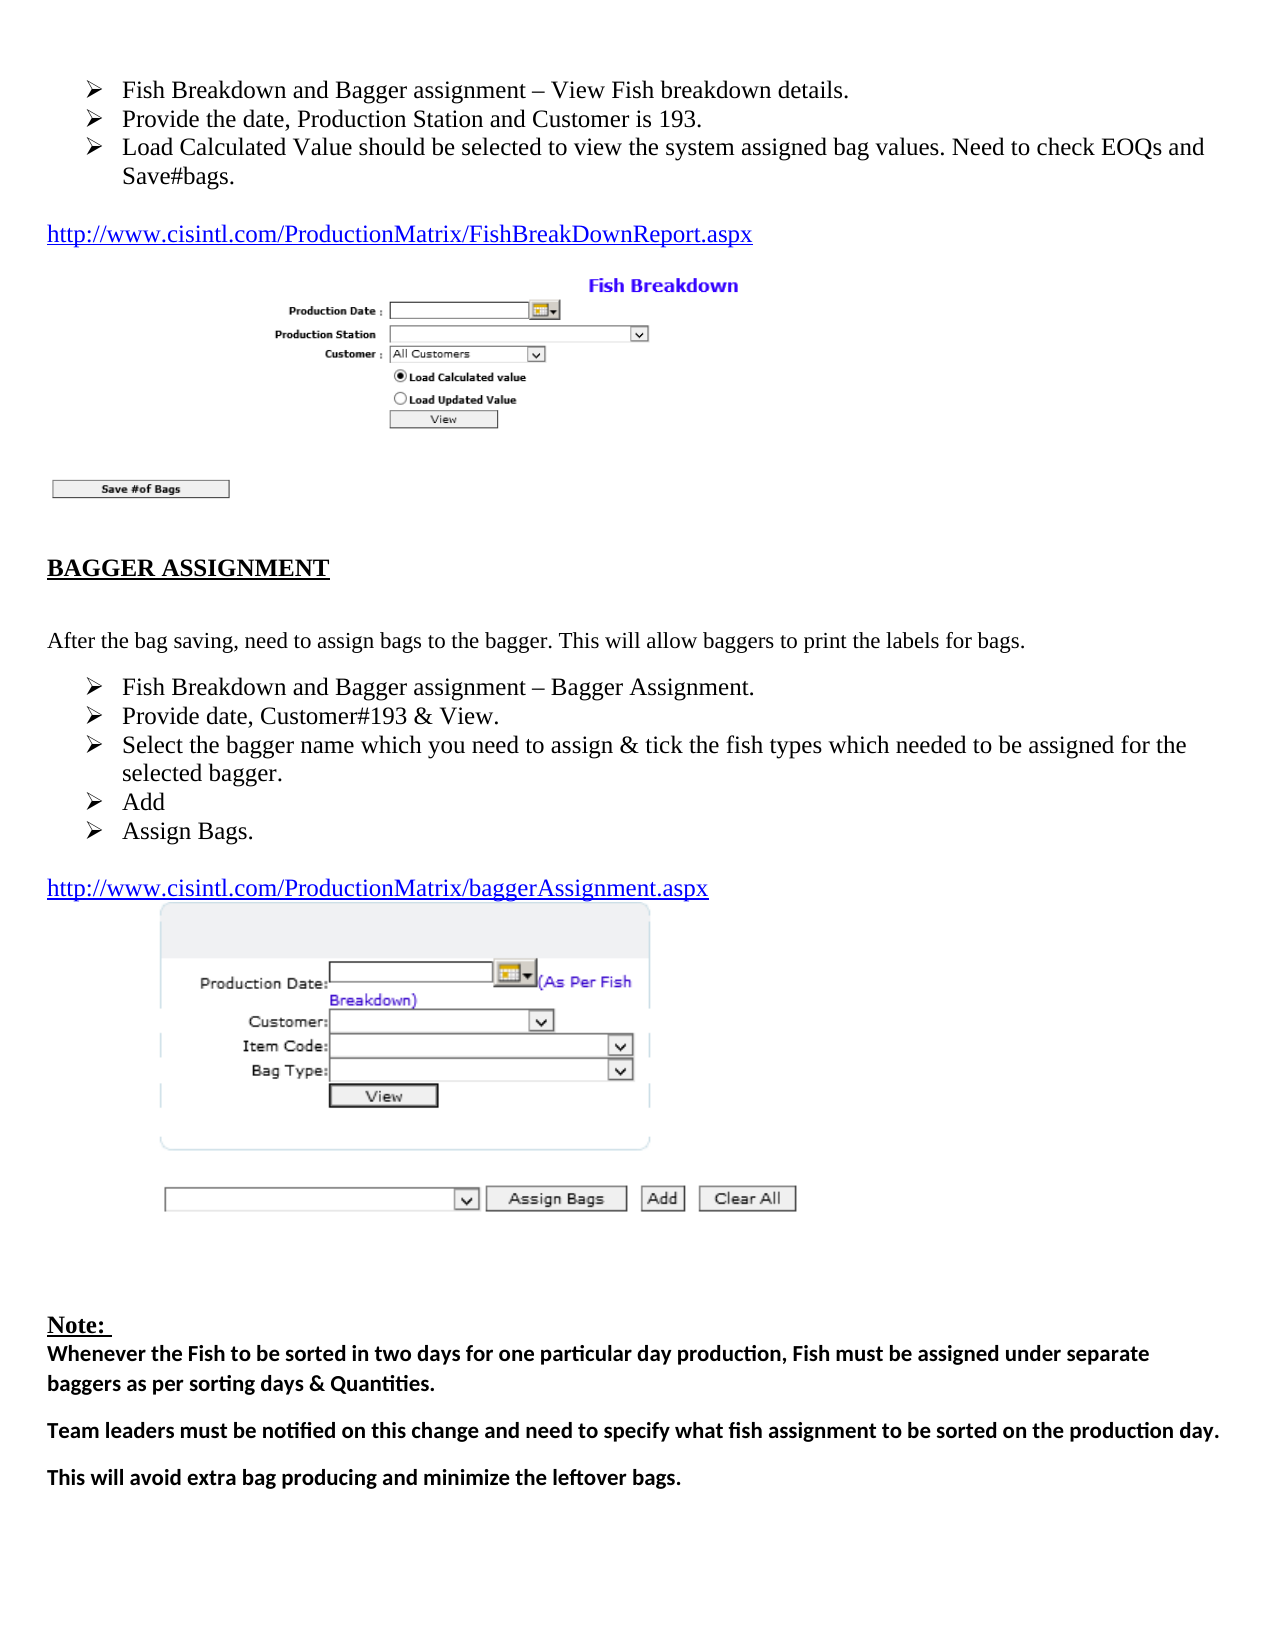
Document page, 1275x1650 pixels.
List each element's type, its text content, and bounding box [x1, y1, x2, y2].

list Fish Breakdown and Bagger assignment – Bagger Assignment. [84, 672, 1228, 701]
list Load Calculated Value should be selected to view the system assigned bag values. Need to check EOQs and Save#bags. [84, 132, 1228, 190]
text This will avoid extra bag producing and minimize the leftover bags. [47, 1463, 1228, 1491]
list http://www.cisintl.com/ProductionMatrix/baggerAssignment.aspx [47, 873, 1228, 902]
subtitle BAGGER ASSIGNMENT [47, 553, 1228, 582]
list http://www.cisintl.com/ProductionMatrix/FishBreakDownReport.aspx [47, 219, 1228, 247]
list Assign Bags. [84, 816, 1228, 845]
text Team leaders must be notified on this change and need to specify what fish assignment to be sorted on the production day. [47, 1416, 1228, 1444]
list Provide date, Customer#193 & View. [84, 701, 1228, 730]
subtitle Note: [47, 1310, 1228, 1339]
text After the bag saving, need to assign bags to the bagger. This will allow baggers to print the labels for bags. [47, 627, 1228, 653]
picture [46, 276, 858, 525]
list Fish Breakdown and Bagger assignment – View Fish breakdown details. [84, 75, 1228, 104]
picture [46, 902, 1022, 1311]
text Whenever the Fish to be sorted in two days for one particular day production, Fish must be assigned under separate baggers as per sorting days & Quantities. [47, 1339, 1228, 1397]
list Add [84, 787, 1228, 816]
list Select the bagger name which you need to assign & tick the fish types which needed to be assigned for the selected bagger. [84, 730, 1228, 787]
list Provide the date, Production Station and Customer is 193. [84, 104, 1228, 132]
